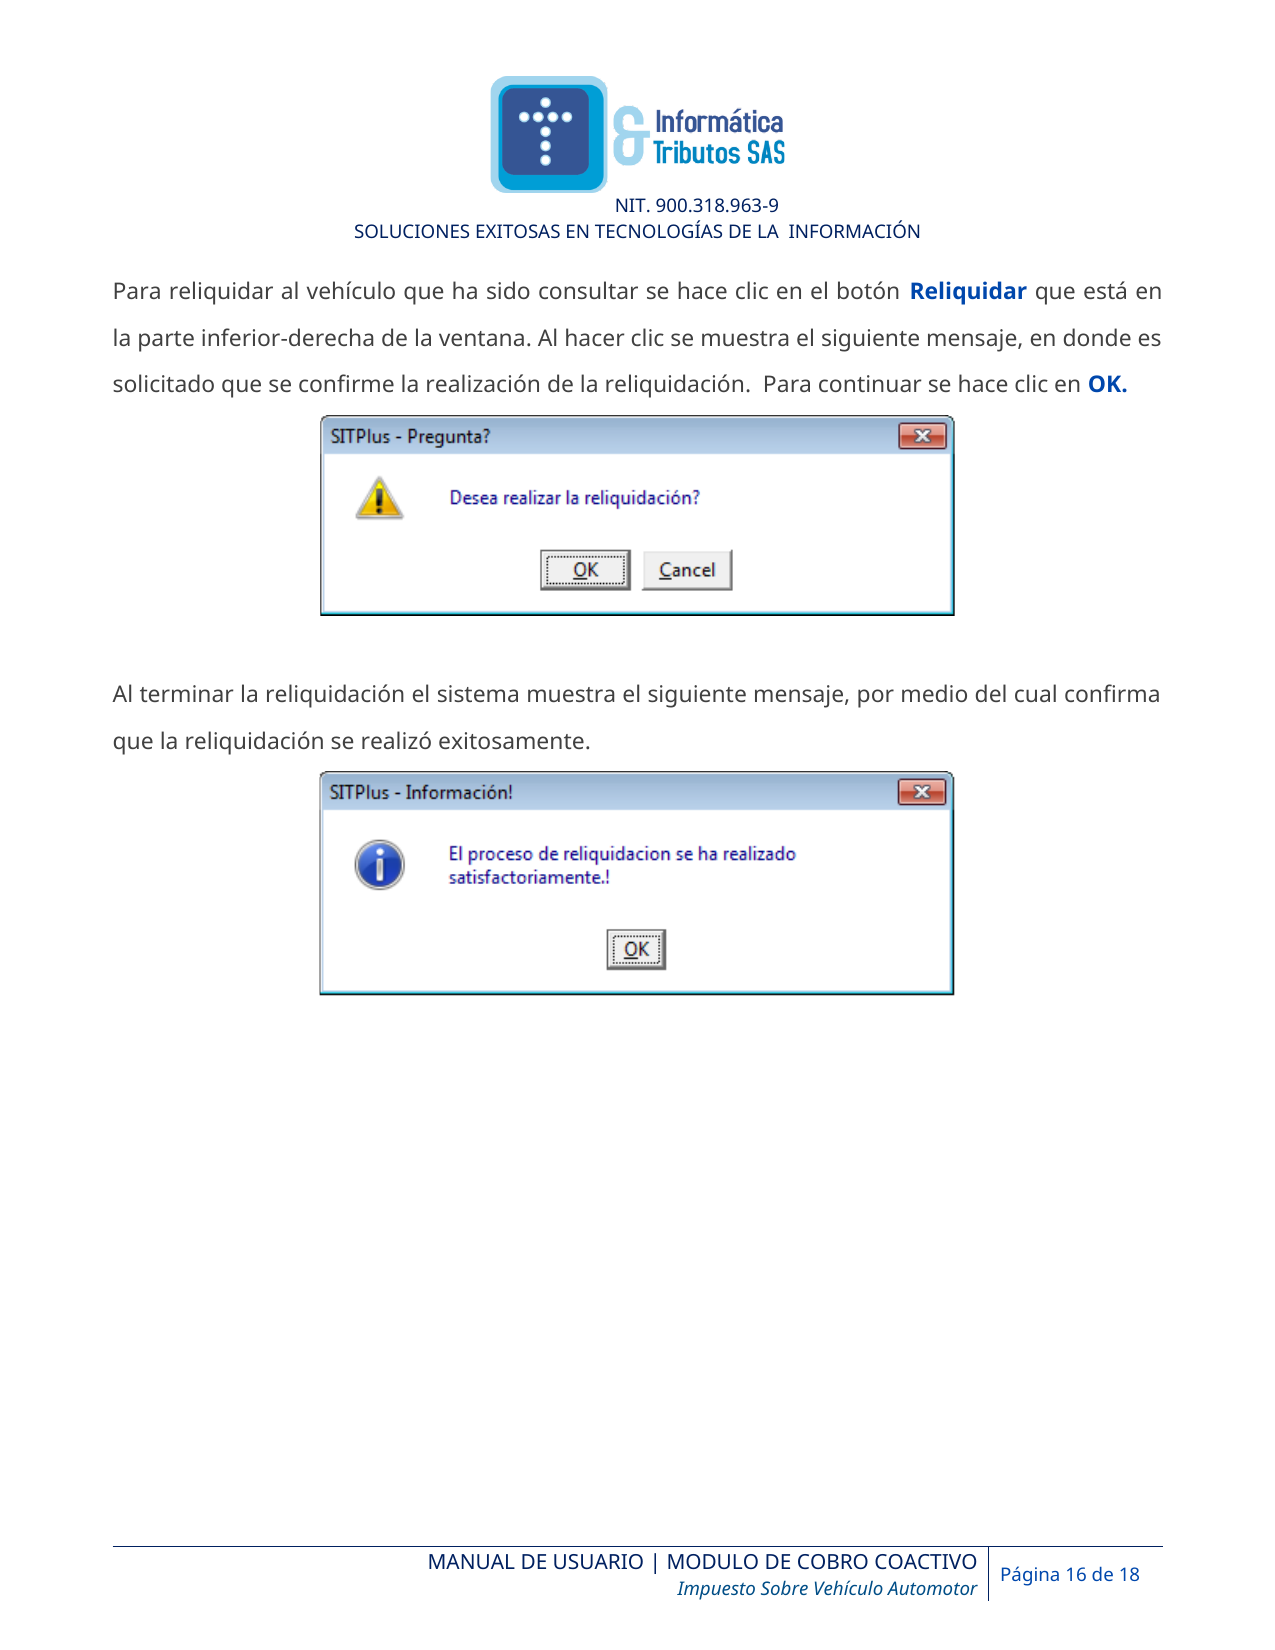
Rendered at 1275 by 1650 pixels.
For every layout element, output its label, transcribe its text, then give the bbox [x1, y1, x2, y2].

picture [490, 76, 785, 193]
text Para reliquidar al vehículo que ha sido consultar se hace clic en el botón Reliquidar que está en la parte inferior-derecha de la ventana. Al hacer clic se muestra el siguiente mensaje, en donde es solicitado que se confirme la realización de la reliquidación. Para continuar se hace clic en OK. [112, 275, 1162, 400]
picture [319, 771, 956, 997]
picture [778, 144, 785, 152]
text Al terminar la reliquidación el sistema muestra el siguiente mensaje, por medio del cual confirma que la reliquidación se realizó exitosamente. [112, 678, 1162, 756]
picture [320, 415, 955, 616]
